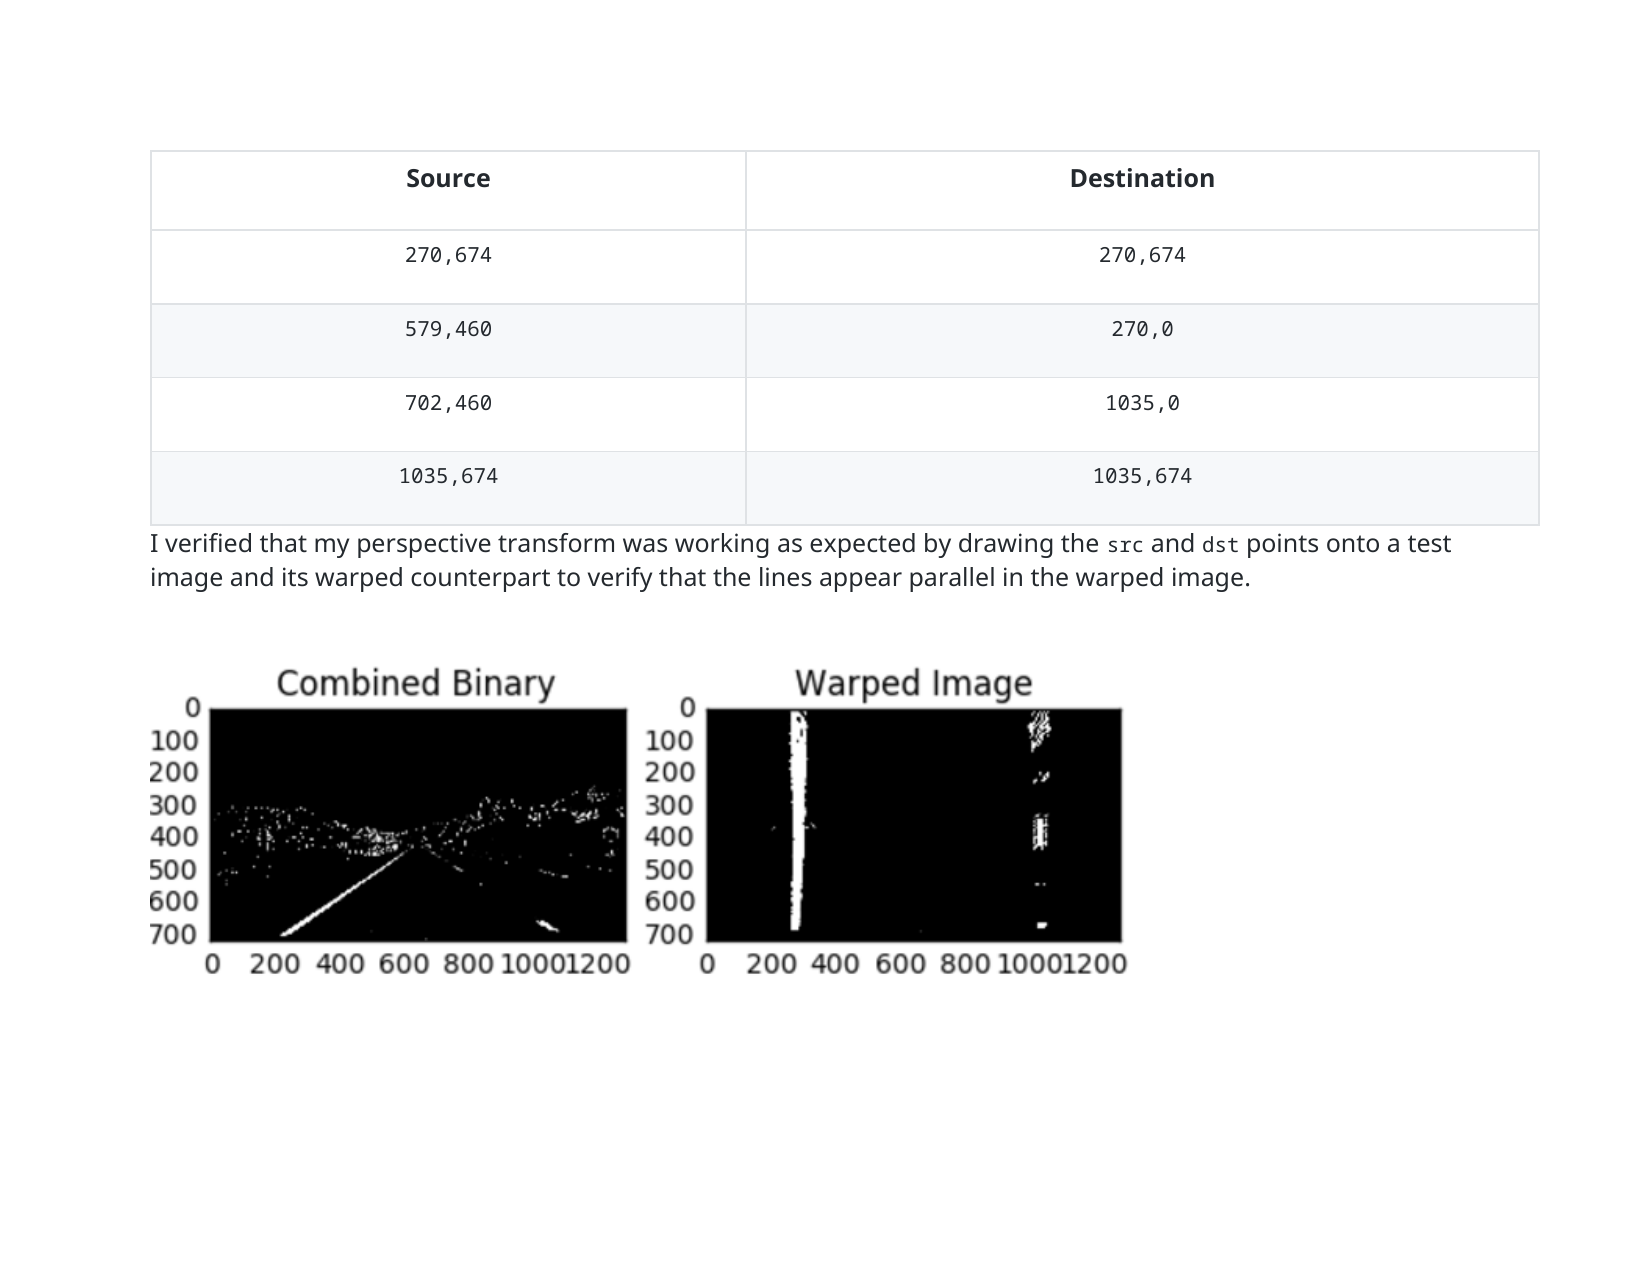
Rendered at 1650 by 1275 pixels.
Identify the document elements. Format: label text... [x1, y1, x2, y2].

table_cell 270,674 [747, 231, 1538, 303]
picture [150, 653, 1158, 1010]
table_cell 1035,674 [747, 452, 1538, 524]
text I verified that my perspective transform was working as expected by drawing the src and dst points onto a test image and its warped counterpart to verify that the lines appear parallel in the warped image. [150, 526, 1500, 594]
table_cell 702,460 [152, 378, 745, 451]
table_cell 270,674 [152, 231, 745, 303]
table_cell 270,0 [747, 305, 1538, 377]
table_cell 1035,0 [747, 378, 1538, 451]
table_header Source [152, 152, 745, 229]
table_cell 579,460 [152, 305, 745, 377]
table_cell 1035,674 [152, 452, 745, 524]
table_header Destination [747, 152, 1538, 229]
